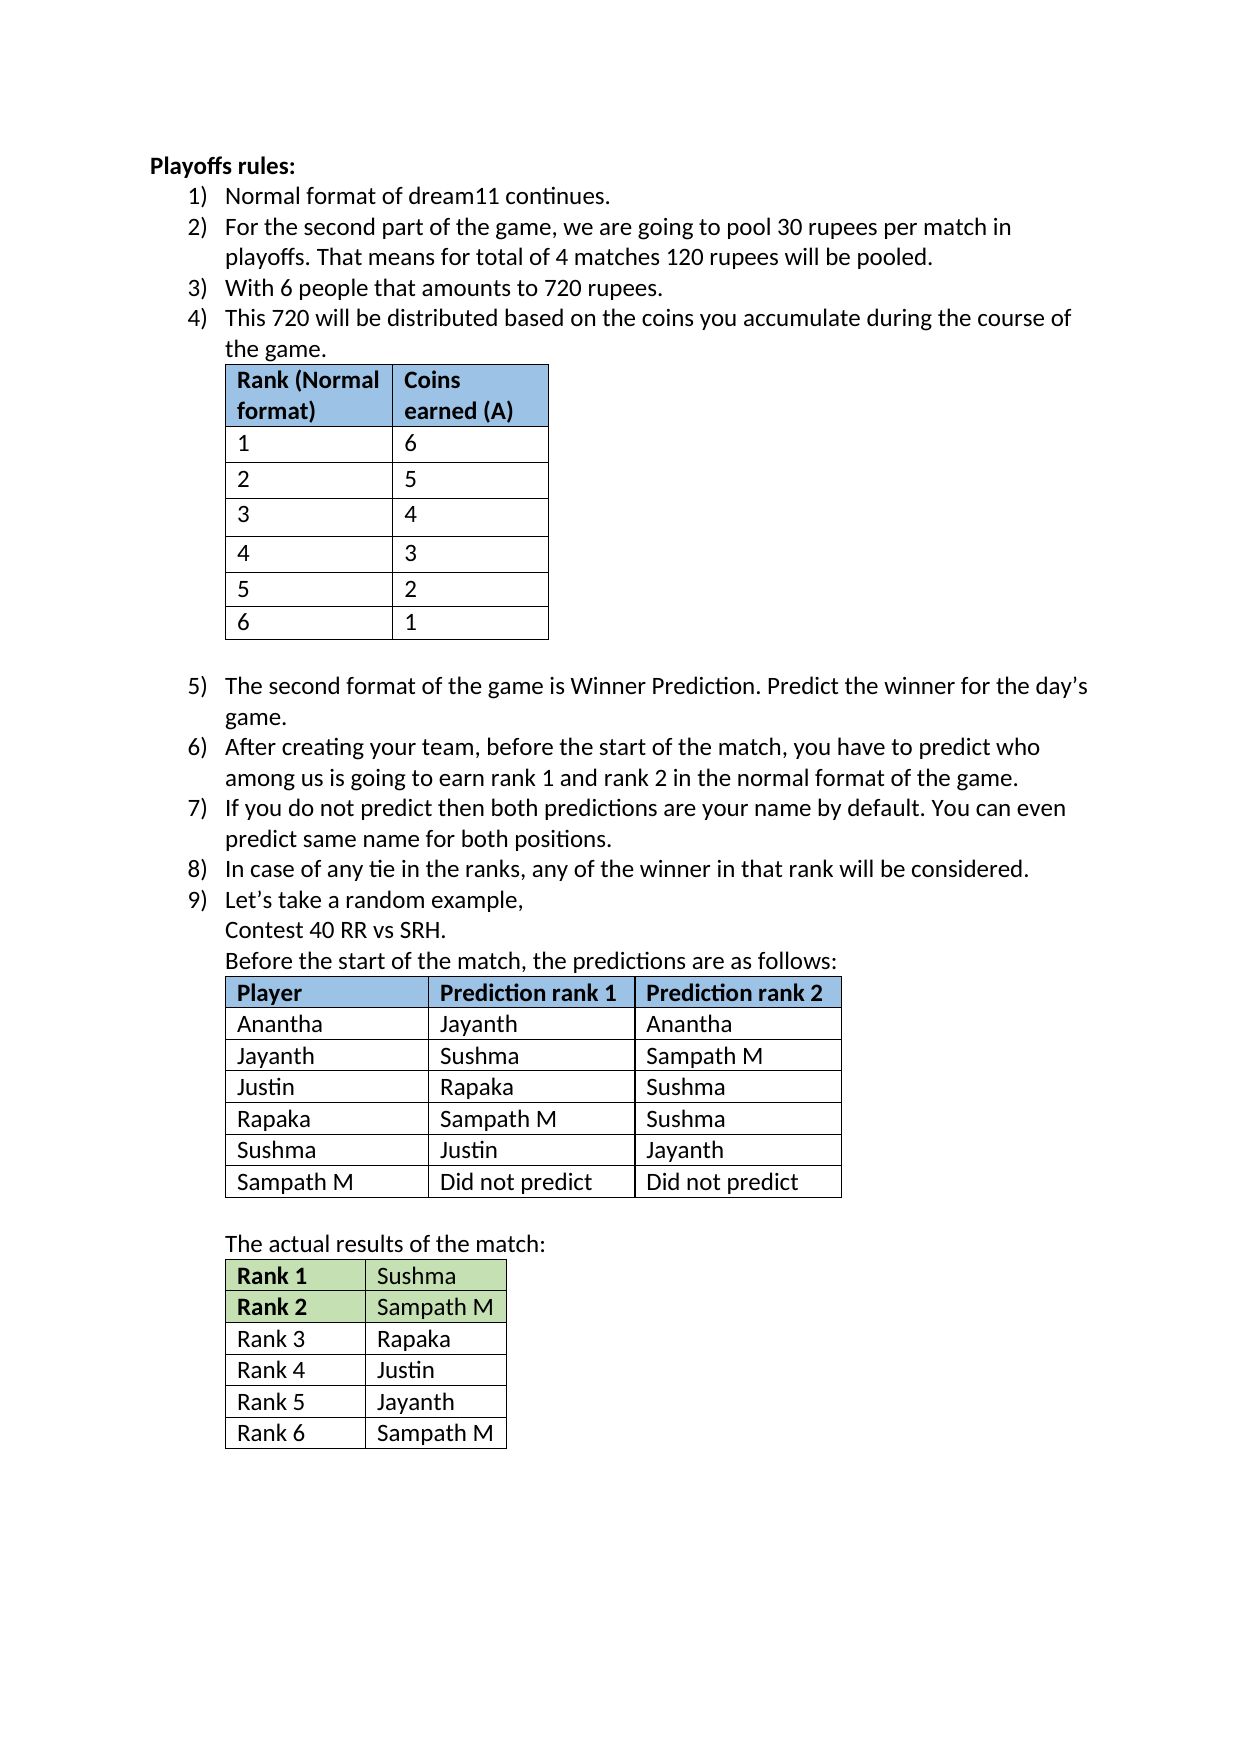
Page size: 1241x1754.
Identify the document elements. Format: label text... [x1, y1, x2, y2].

table_cell Sampath M [366, 1418, 506, 1448]
table_cell 6 [226, 607, 392, 639]
table_cell 1 [393, 607, 548, 639]
table_cell Sushma [429, 1040, 634, 1070]
table_header Sushma [366, 1260, 506, 1290]
table_cell Rank 4 [226, 1355, 365, 1385]
table_cell 5 [226, 573, 392, 606]
list This 720 will be distributed based on the coins you accumulate during the course of the game. [187, 303, 1090, 364]
table_cell Jayanth [366, 1386, 506, 1417]
list For the second part of the game, we are going to pool 30 rupees per match in playoffs. That means for total of 4 matches 120 rupees will be pooled. [187, 211, 1090, 272]
table_cell Rank 2 [226, 1291, 365, 1322]
text Playoffs rules: [150, 150, 1090, 181]
table_cell Jayanth [226, 1040, 428, 1070]
table_cell Sushma [636, 1071, 841, 1102]
table_cell Anantha [636, 1008, 841, 1039]
table_cell Justin [366, 1355, 506, 1385]
table_header Coins earned (A) [393, 365, 548, 426]
list Before the start of the match, the predictions are as follows: [225, 945, 1090, 976]
table_cell 4 [393, 499, 548, 536]
list Let’s take a random example, [187, 884, 1090, 915]
table_header Prediction rank 2 [636, 977, 841, 1007]
table_header Prediction rank 1 [429, 977, 634, 1007]
table_cell Sampath M [366, 1291, 506, 1322]
table_header Rank (Normal format) [226, 365, 392, 426]
table_cell Jayanth [636, 1135, 841, 1165]
table_cell Sampath M [429, 1103, 634, 1133]
table_cell 6 [393, 427, 548, 462]
table_cell Justin [226, 1071, 428, 1102]
table_cell Sampath M [226, 1166, 428, 1197]
table_cell Rapaka [226, 1103, 428, 1133]
table_cell Justin [429, 1135, 634, 1165]
table_cell Rank 6 [226, 1418, 365, 1448]
table_cell Rank 3 [226, 1323, 365, 1353]
list In case of any tie in the ranks, any of the winner in that rank will be considered. [187, 854, 1090, 884]
table_header Rank 1 [226, 1260, 365, 1290]
table_cell Rapaka [366, 1323, 506, 1353]
list If you do not predict then both predictions are your name by default. You can even predict same name for both positions. [187, 793, 1090, 854]
table_header Player [226, 977, 428, 1007]
list After creating your team, before the start of the match, you have to predict who among us is going to earn rank 1 and rank 2 in the normal format of the game. [187, 732, 1090, 793]
table_cell 2 [226, 463, 392, 498]
list The actual results of the match: [225, 1228, 1090, 1259]
list Contest 40 RR vs SRH. [225, 915, 1090, 945]
table_cell 3 [393, 537, 548, 572]
table_cell Sushma [636, 1103, 841, 1133]
table_cell Sampath M [636, 1040, 841, 1070]
table_cell Sushma [226, 1135, 428, 1165]
table_cell Did not predict [429, 1166, 634, 1197]
list Normal format of dream11 continues. [187, 181, 1090, 211]
list With 6 people that amounts to 720 rupees. [187, 272, 1090, 303]
table_cell Did not predict [636, 1166, 841, 1197]
table_cell 4 [226, 537, 392, 572]
table_cell Rank 5 [226, 1386, 365, 1417]
list The second format of the game is Winner Prediction. Predict the winner for the day’s game. [187, 671, 1090, 732]
table_cell 3 [226, 499, 392, 536]
table_cell 1 [226, 427, 392, 462]
table_cell 5 [393, 463, 548, 498]
table_cell 2 [393, 573, 548, 606]
table_cell Rapaka [429, 1071, 634, 1102]
table_cell Anantha [226, 1008, 428, 1039]
table_cell Jayanth [429, 1008, 634, 1039]
